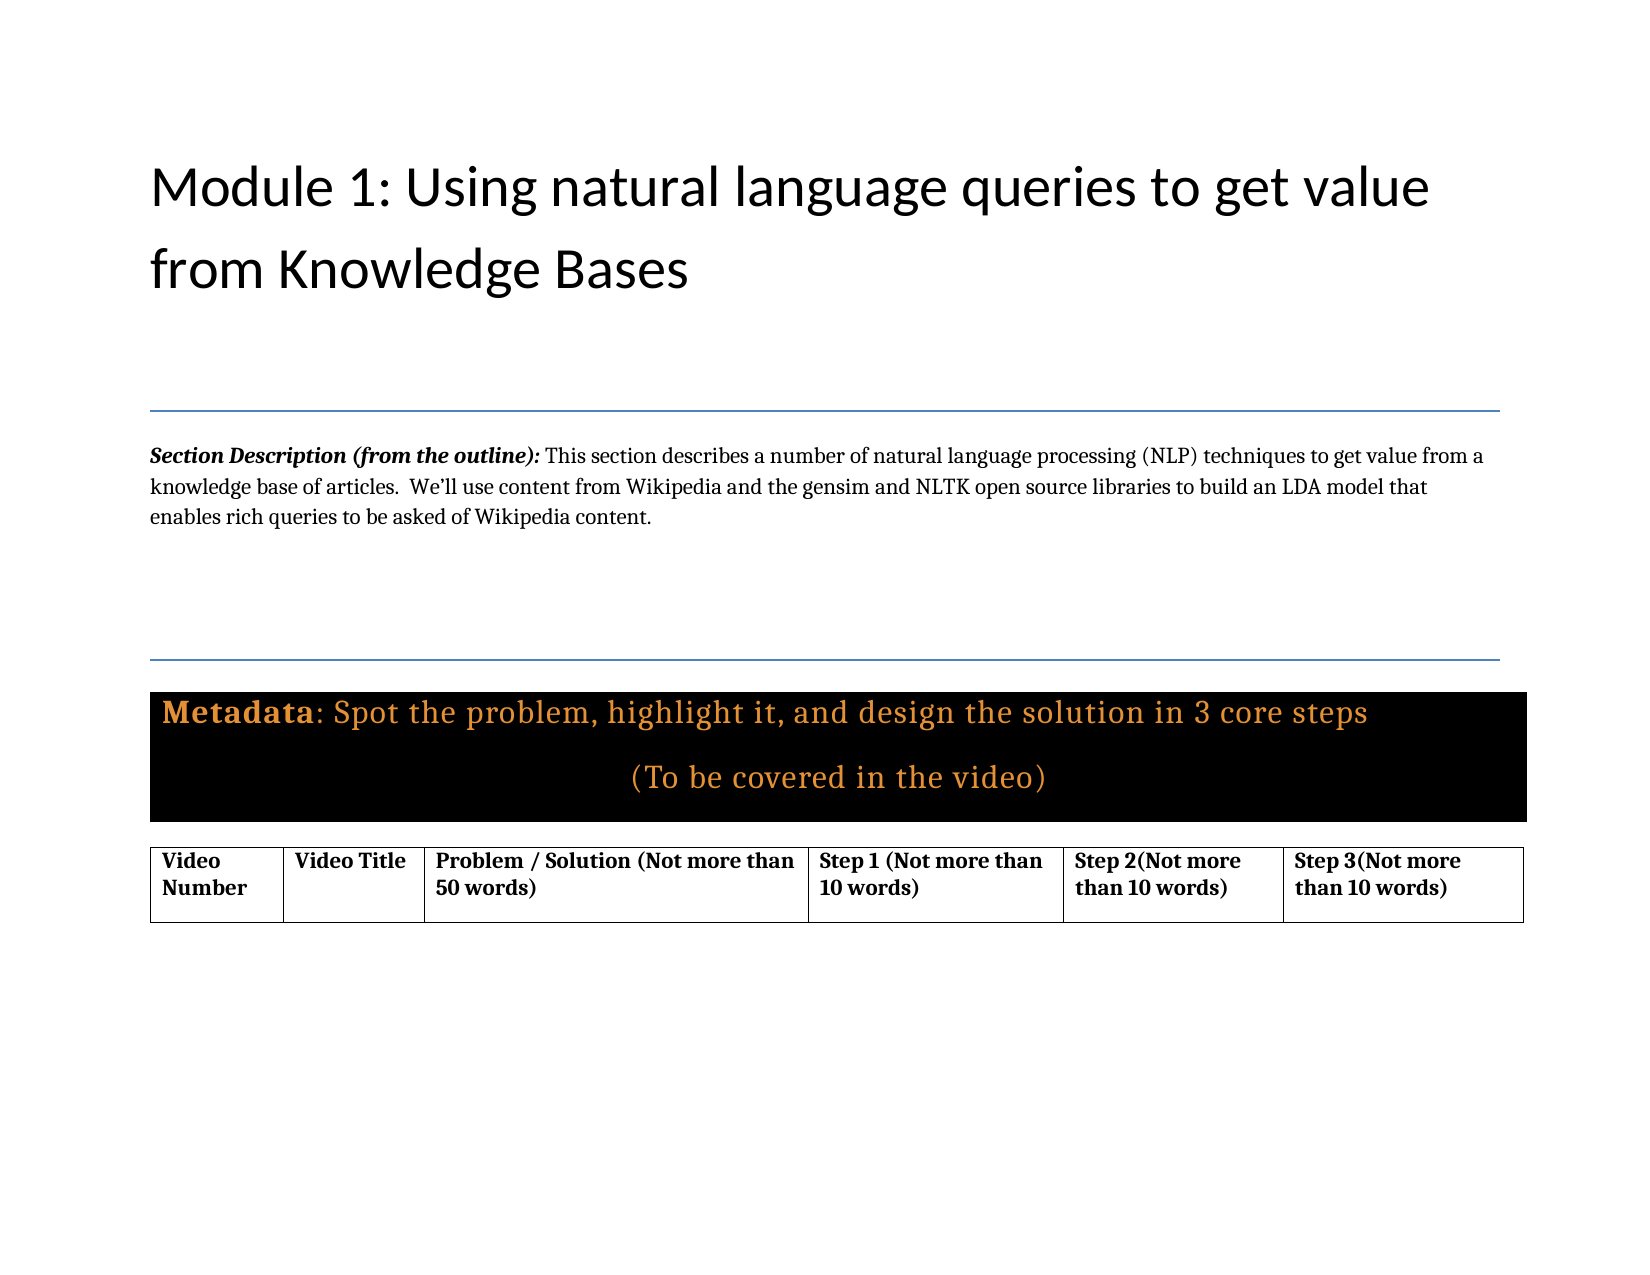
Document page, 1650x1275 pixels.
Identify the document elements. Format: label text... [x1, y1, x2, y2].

table_header Problem / Solution (Not more than 50 words) [425, 848, 808, 922]
table_header Step 1 (Not more than 10 words) [809, 848, 1063, 922]
table_header Video Number [151, 848, 283, 922]
table_header Metadata: Spot the problem, highlight it, and design the solution in 3 core steps (To be covered in the video) [151, 693, 1526, 821]
text Section Description (from the outline): This section describes a number of natural language processing (NLP) techniques to get value from a knowledge base of articles. We’ll use content from Wikipedia and the gensim and NLTK open source libraries to build an LDA model that enables rich queries to be asked of Wikipedia content. [150, 443, 1500, 530]
table_header Step 2(Not more than 10 words) [1064, 848, 1283, 922]
table_header Step 3(Not more than 10 words) [1284, 848, 1523, 922]
text Module 1: Using natural language queries to get value from Knowledge Bases [150, 150, 1500, 303]
table_header Video Title [284, 848, 424, 922]
